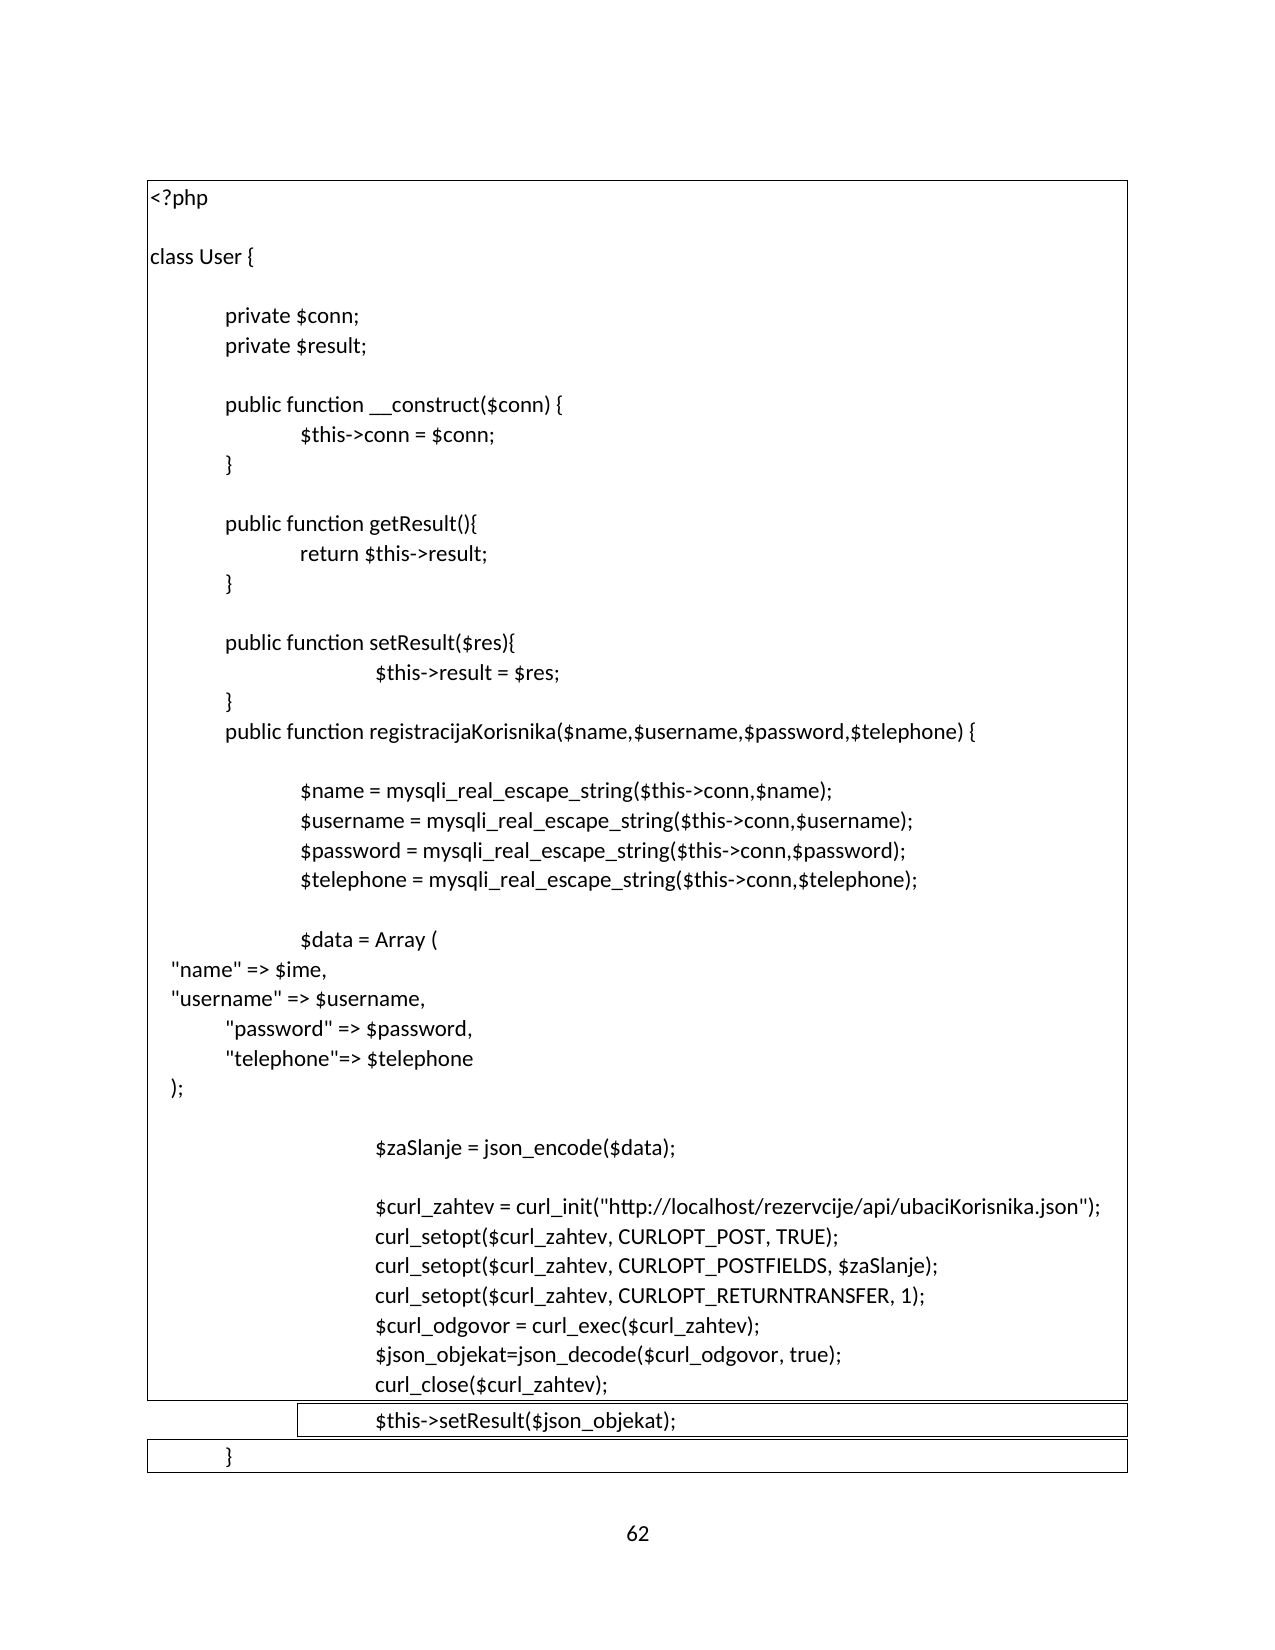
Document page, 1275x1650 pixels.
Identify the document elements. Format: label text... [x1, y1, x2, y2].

text $this->result = $res; [148, 655, 1127, 684]
text curl_close($curl_zahtev); [148, 1367, 1127, 1400]
text class User { [148, 239, 1127, 270]
text $data = Array ( [148, 922, 1127, 952]
text $name = mysqli_real_escape_string($this->conn,$name); [148, 773, 1127, 803]
text public function getResult(){ [148, 506, 1127, 536]
text } [148, 447, 1127, 478]
text curl_setopt($curl_zahtev, CURLOPT_POSTFIELDS, $zaSlanje); [148, 1248, 1127, 1278]
text $username = mysqli_real_escape_string($this->conn,$username); [148, 803, 1127, 833]
text "telephone"=> $telephone [148, 1041, 1127, 1070]
text private $conn; [148, 298, 1127, 328]
text public function __construct($conn) { [148, 387, 1127, 417]
text } [148, 566, 1127, 597]
text $json_objekat=json_decode($curl_odgovor, true); [148, 1337, 1127, 1367]
text ); [148, 1070, 1127, 1101]
text <?php [148, 181, 1127, 211]
text "name" => $ime, [148, 952, 1127, 981]
text "username" => $username, [148, 981, 1127, 1011]
text $this->setResult($json_objekat); [298, 1404, 1127, 1436]
text curl_setopt($curl_zahtev, CURLOPT_POST, TRUE); [148, 1219, 1127, 1248]
text return $this->result; [148, 536, 1127, 566]
text "password" => $password, [148, 1011, 1127, 1041]
text $zaSlanje = json_encode($data); [148, 1130, 1127, 1161]
text public function registracijaKorisnika($name,$username,$password,$telephone) { [148, 714, 1127, 745]
text curl_setopt($curl_zahtev, CURLOPT_RETURNTRANSFER, 1); [148, 1278, 1127, 1308]
text $password = mysqli_real_escape_string($this->conn,$password); [148, 833, 1127, 862]
text } [148, 684, 1127, 714]
text $this->conn = $conn; [148, 417, 1127, 447]
text } [148, 1440, 1127, 1472]
text public function setResult($res){ [148, 625, 1127, 655]
text $curl_odgovor = curl_exec($curl_zahtev); [148, 1308, 1127, 1337]
text $curl_zahtev = curl_init("http://localhost/rezervcije/api/ubaciKorisnika.json"); [148, 1189, 1127, 1219]
text $telephone = mysqli_real_escape_string($this->conn,$telephone); [148, 862, 1127, 894]
text private $result; [148, 328, 1127, 359]
